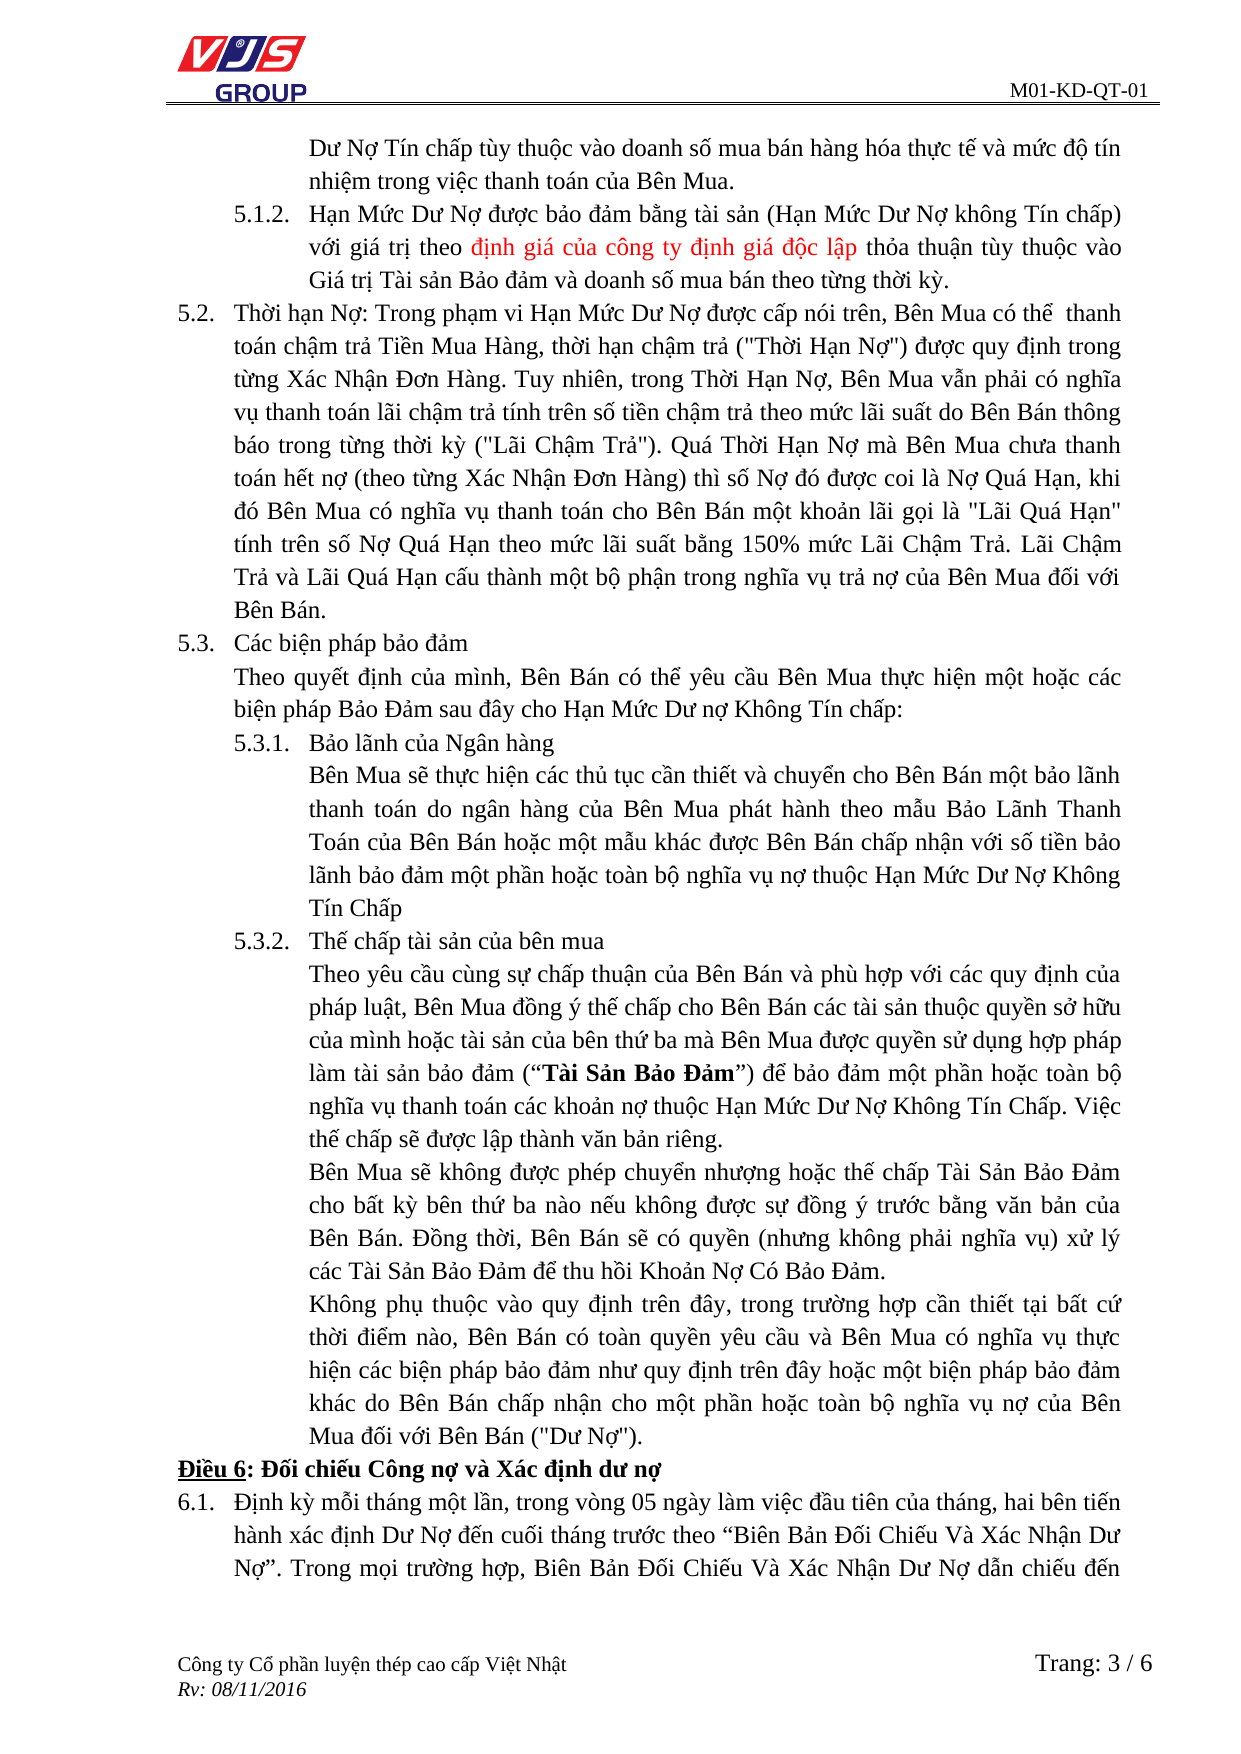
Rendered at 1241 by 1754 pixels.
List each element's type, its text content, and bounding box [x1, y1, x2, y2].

list Theo yêu cầu cùng sự chấp thuận của Bên Bán và phù hợp với các quy định của pháp luật, Bên Mua đồng ý thế chấp cho Bên Bán các tài sản thuộc quyền sở hữu của mình hoặc tài sản của bên thứ ba mà Bên Mua được quyền sử dụng hợp pháp làm tài sản bảo đảm (“Tài Sản Bảo Đảm”) để bảo đảm một phần hoặc toàn bộ nghĩa vụ thanh toán các khoản nợ thuộc Hạn Mức Dư Nợ Không Tín Chấp. Việc thế chấp sẽ được lập thành văn bản riêng. [308, 959, 1122, 1153]
list Theo quyết định của mình, Bên Bán có thể yêu cầu Bên Mua thực hiện một hoặc các biện pháp Bảo Đảm sau đây cho Hạn Mức Dư nợ Không Tín chấp: [233, 662, 1122, 723]
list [177, 1487, 1122, 1582]
list Không phụ thuộc vào quy định trên đây, trong trường hợp cần thiết tại bất cứ thời điểm nào, Bên Bán có toàn quyền yêu cầu và Bên Mua có nghĩa vụ thực hiện các biện pháp bảo đảm như quy định trên đây hoặc một biện pháp bảo đảm khác do Bên Bán chấp nhận cho một phần hoặc toàn bộ nghĩa vụ nợ của Bên Mua đối với Bên Bán ("Dư Nợ"). [308, 1289, 1122, 1450]
list Thời hạn Nợ: Trong phạm vi Hạn Mức Dư Nợ được cấp nói trên, Bên Mua có thể thanh toán chậm trả Tiền Mua Hàng, thời hạn chậm trả ("Thời Hạn Nợ") được quy định trong từng Xác Nhận Đơn Hàng. Tuy nhiên, trong Thời Hạn Nợ, Bên Mua vẫn phải có nghĩa vụ thanh toán lãi chậm trả tính trên số tiền chậm trả theo mức lãi suất do Bên Bán thông báo trong từng thời kỳ ("Lãi Chậm Trả"). Quá Thời Hạn Nợ mà Bên Mua chưa thanh toán hết nợ (theo từng Xác Nhận Đơn Hàng) thì số Nợ đó được coi là Nợ Quá Hạn, khi đó Bên Mua có nghĩa vụ thanh toán cho Bên Bán một khoản lãi gọi là "Lãi Quá Hạn" tính trên số Nợ Quá Hạn theo mức lãi suất bằng 150% mức Lãi Chậm Trả. Lãi Chậm Trả và Lãi Quá Hạn cấu thành một bộ phận trong nghĩa vụ trả nợ của Bên Mua đối với Bên Bán. [177, 298, 1122, 624]
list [233, 133, 1122, 195]
list Bên Mua sẽ không được phép chuyển nhượng hoặc thế chấp Tài Sản Bảo Đảm cho bất kỳ bên thứ ba nào nếu không được sự đồng ý trước bằng văn bản của Bên Bán. Đồng thời, Bên Bán sẽ có quyền (nhưng không phải nghĩa vụ) xử lý các Tài Sản Bảo Đảm để thu hồi Khoản Nợ Có Bảo Đảm. [308, 1157, 1122, 1285]
picture [177, 36, 307, 102]
list Bên Mua sẽ thực hiện các thủ tục cần thiết và chuyển cho Bên Bán một bảo lãnh thanh toán do ngân hàng của Bên Mua phát hành theo mẫu Bảo Lãnh Thanh Toán của Bên Bán hoặc một mẫu khác được Bên Bán chấp nhận với số tiền bảo lãnh bảo đảm một phần hoặc toàn bộ nghĩa vụ nợ thuộc Hạn Mức Dư Nợ Không Tín Chấp [308, 761, 1122, 921]
list Bảo lãnh của Ngân hàng [233, 728, 1122, 756]
list Thế chấp tài sản của bên mua [233, 926, 1122, 954]
text Điều 6: Đối chiếu Công nợ và Xác định dư nợ [177, 1454, 1122, 1483]
list Các biện pháp bảo đảm [177, 628, 1122, 657]
list Hạn Mức Dư Nợ được bảo đảm bằng tài sản (Hạn Mức Dư Nợ không Tín chấp) với giá trị theo định giá của công ty định giá độc lập thỏa thuận tùy thuộc vào Giá trị Tài sản Bảo đảm và doanh số mua bán theo từng thời kỳ. [233, 199, 1122, 294]
